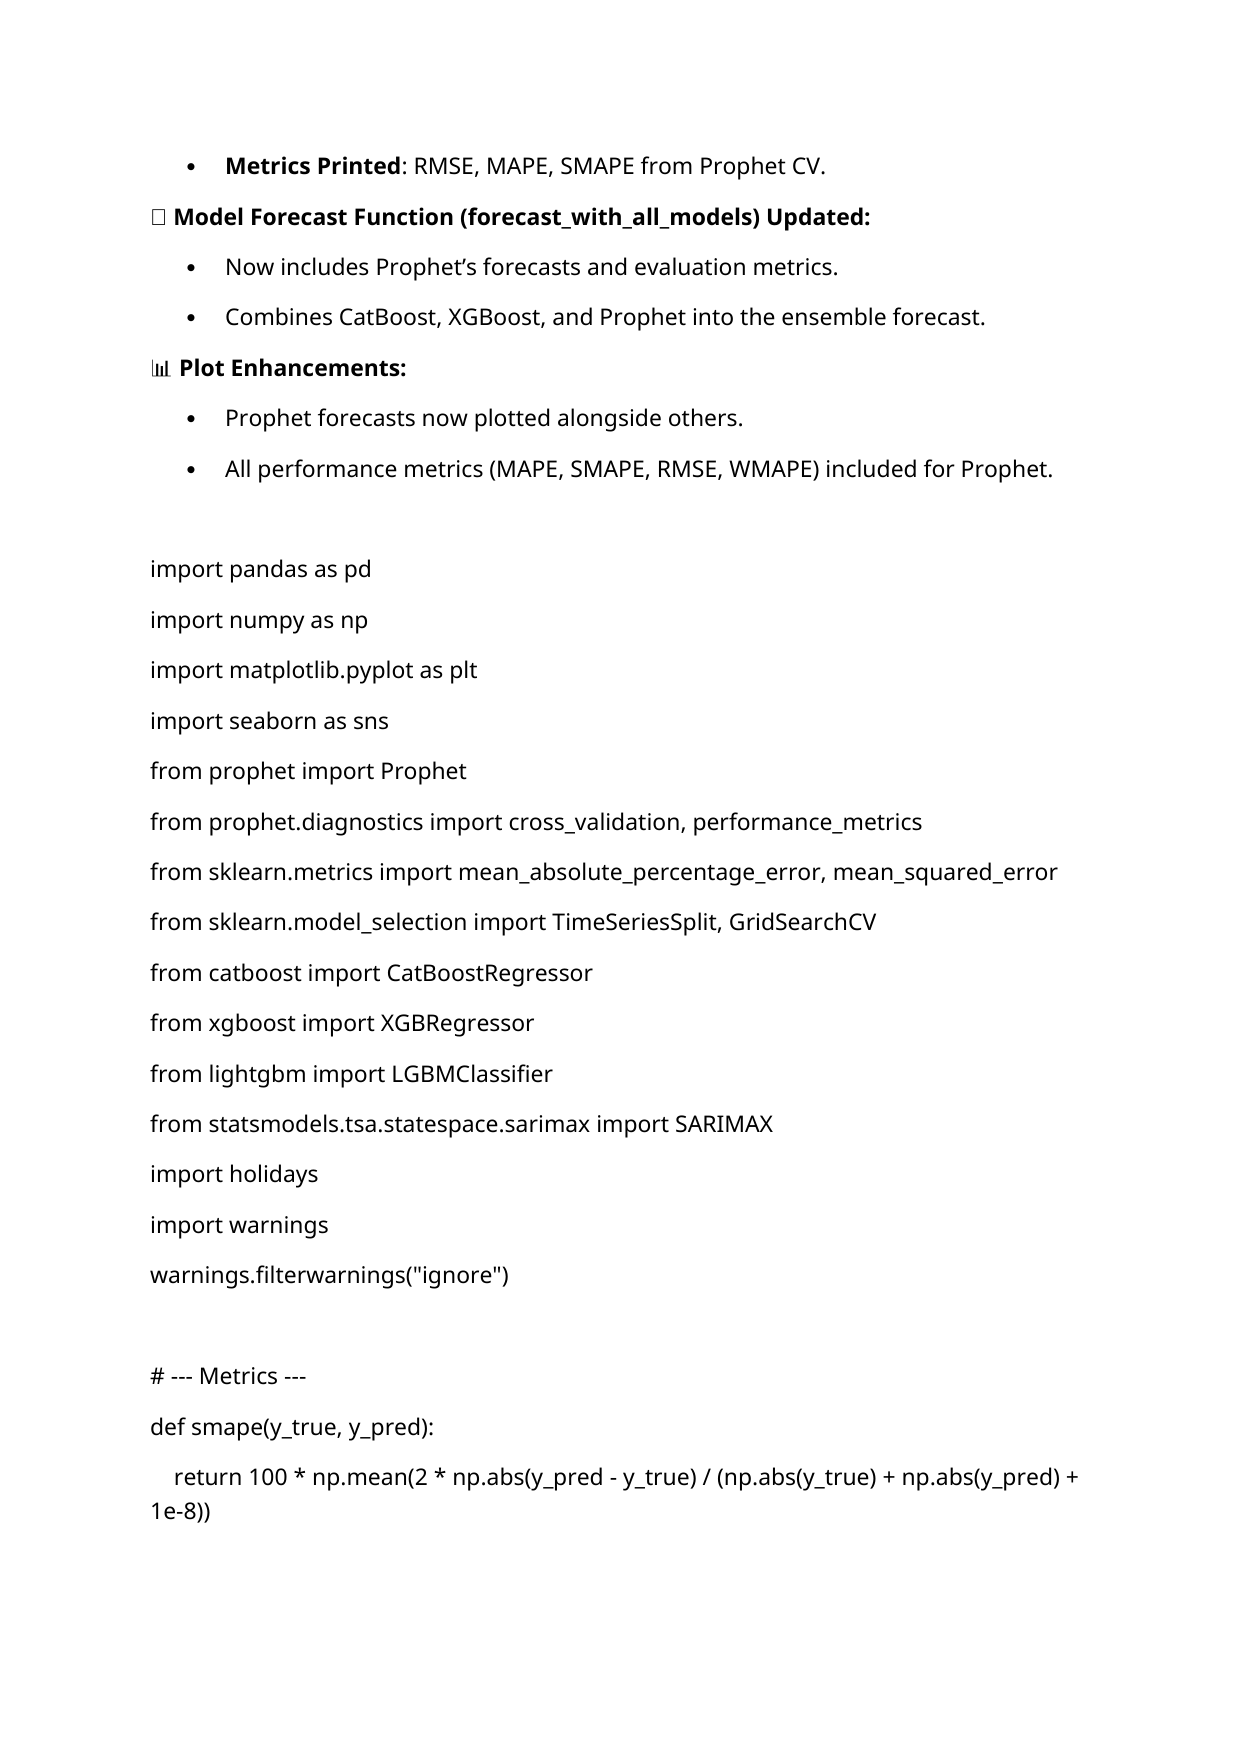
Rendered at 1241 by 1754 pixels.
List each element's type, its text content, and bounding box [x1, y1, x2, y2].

list Combines CatBoost, XGBoost, and Prophet into the ensemble forecast. [187, 301, 1090, 332]
text import holidays [150, 1158, 1090, 1189]
text from xgboost import XGBRegressor [150, 1007, 1090, 1038]
text 🔁 Model Forecast Function (forecast_with_all_models) Updated: [150, 200, 1090, 232]
list All performance metrics (MAPE, SMAPE, RMSE, WMAPE) included for Prophet. [187, 452, 1090, 484]
text from prophet.diagnostics import cross_validation, performance_metrics [150, 805, 1090, 837]
text def smape(y_true, y_pred): [150, 1410, 1090, 1442]
text 📊 Plot Enhancements: [150, 352, 1090, 383]
text from lightgbm import LGBMClassifier [150, 1057, 1090, 1089]
text import matplotlib.pyplot as plt [150, 654, 1090, 685]
text from sklearn.model_selection import TimeSeriesSplit, GridSearchCV [150, 906, 1090, 937]
text warnings.filterwarnings("ignore") [150, 1259, 1090, 1290]
text from prophet import Prophet [150, 755, 1090, 786]
text return 100 * np.mean(2 * np.abs(y_pred - y_true) / (np.abs(y_true) + np.abs(y_pred) + 1e-8)) [150, 1461, 1090, 1526]
text from statsmodels.tsa.statespace.sarimax import SARIMAX [150, 1108, 1090, 1139]
text from catboost import CatBoostRegressor [150, 957, 1090, 988]
list Metrics Printed: RMSE, MAPE, SMAPE from Prophet CV. [187, 150, 1090, 181]
text import pandas as pd [150, 553, 1090, 584]
list Prophet forecasts now plotted alongside others. [187, 402, 1090, 433]
text import warnings [150, 1209, 1090, 1240]
text from sklearn.metrics import mean_absolute_percentage_error, mean_squared_error [150, 856, 1090, 887]
text import numpy as np [150, 604, 1090, 635]
text import seaborn as sns [150, 704, 1090, 736]
text # --- Metrics --- [150, 1360, 1090, 1391]
list Now includes Prophet’s forecasts and evaluation metrics. [187, 251, 1090, 282]
